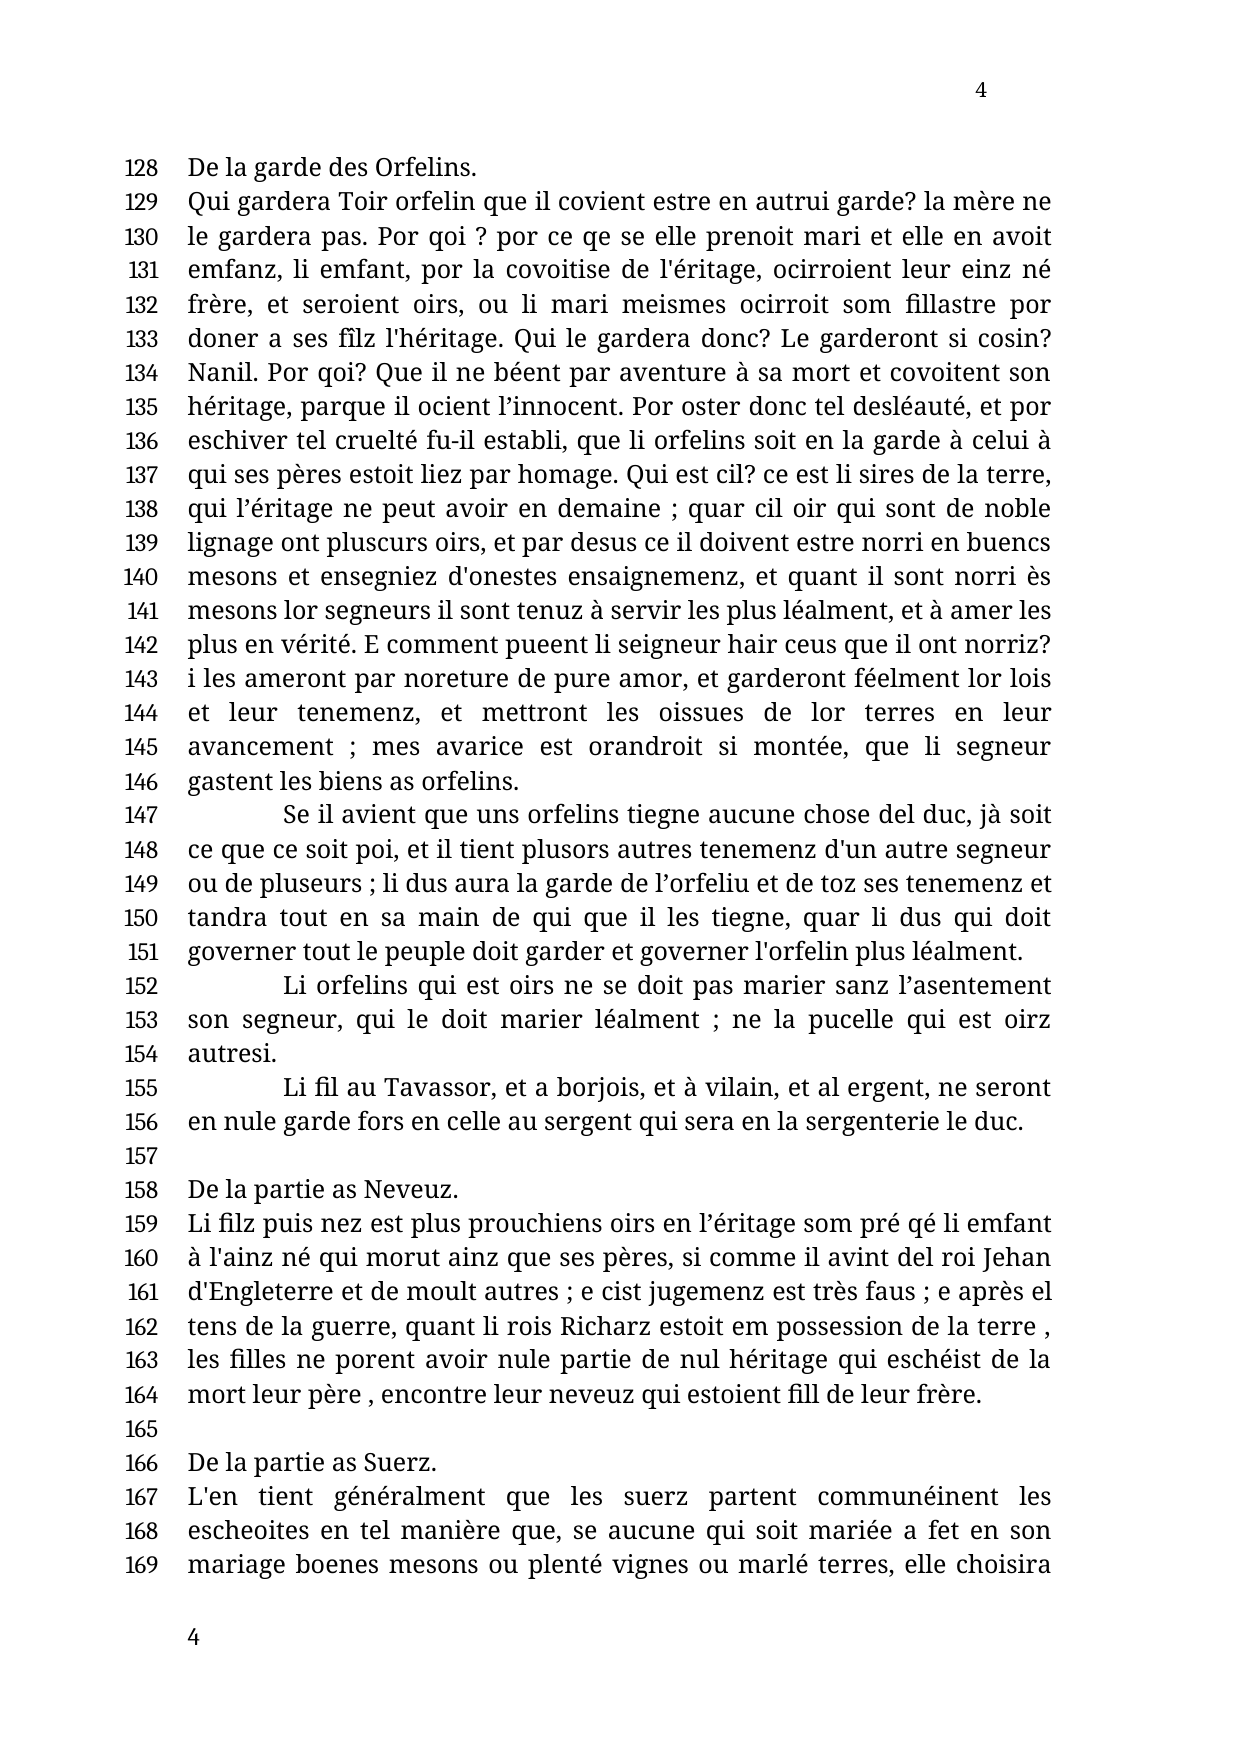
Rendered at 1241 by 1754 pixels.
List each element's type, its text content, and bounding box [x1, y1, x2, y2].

text De la partie as Neveuz. [187, 1172, 1053, 1206]
text Se il avient que uns orfelins tiegne aucune chose del duc, jà soit ce que ce soit poi, et il tient plusors autres tenemenz d'un autre segneur ou de pluseurs ; li dus aura la garde de l’orfeliu et de toz ses tenemenz et tandra tout en sa main de qui que il les tiegne, quar li dus qui doit governer tout le peuple doit garder et governer l'orfelin plus léalment. [187, 797, 1053, 967]
text De la partie as Suerz. [187, 1444, 1053, 1478]
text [187, 1478, 1053, 1581]
text Li fil au Tavassor, et a borjois, et à vilain, et al ergent, ne seront en nule garde fors en celle au sergent qui sera en la sergenterie le duc. [187, 1070, 1053, 1138]
text Li filz puis nez est plus prouchiens oirs en l’éritage som pré qé li emfant à l'ainz né qui morut ainz que ses pères, si comme il avint del roi Jehan d'Engleterre et de moult autres ; e cist jugemenz est très faus ; e après el tens de la guerre, quant li rois Richarz estoit em possession de la terre , les filles ne porent avoir nule partie de nul héritage qui eschéist de la mort leur père , encontre leur neveuz qui estoient fill de leur frère. [187, 1206, 1053, 1410]
text De la garde des Orfelins. [187, 150, 1053, 184]
text Li orfelins qui est oirs ne se doit pas marier sanz l’asentement son segneur, qui le doit marier léalment ; ne la pucelle qui est oirz autresi. [187, 967, 1053, 1070]
text Qui gardera Toir orfelin que il covient estre en autrui garde? la mère ne le gardera pas. Por qoi ? por ce qe se elle prenoit mari et elle en avoit emfanz, li emfant, por la covoitise de l'éritage, ocirroient leur einz né frère, et seroient oirs, ou li mari meismes ocirroit som fillastre por doner a ses fîlz l'héritage. Qui le gardera donc? Le garderont si cosin? Nanil. Por qoi? Que il ne béent par aventure à sa mort et covoitent son héritage, parque il ocient l’innocent. Por oster donc tel desléauté, et por eschiver tel cruelté fu-il establi, que li orfelins soit en la garde à celui à qui ses pères estoit liez par homage. Qui est cil? ce est li sires de la terre, qui l’éritage ne peut avoir en demaine ; quar cil oir qui sont de noble lignage ont pluscurs oirs, et par desus ce il doivent estre norri en buencs mesons et ensegniez d'onestes ensaignemenz, et quant il sont norri ès mesons lor segneurs il sont tenuz à servir les plus léalment, et à amer les plus en vérité. E comment pueent li seigneur hair ceus que il ont norriz? i les ameront par noreture de pure amor, et garderont féelment lor lois et leur tenemenz, et mettront les oissues de lor terres en leur avancement ; mes avarice est orandroit si montée, que li segneur gastent les biens as orfelins. [187, 184, 1053, 797]
